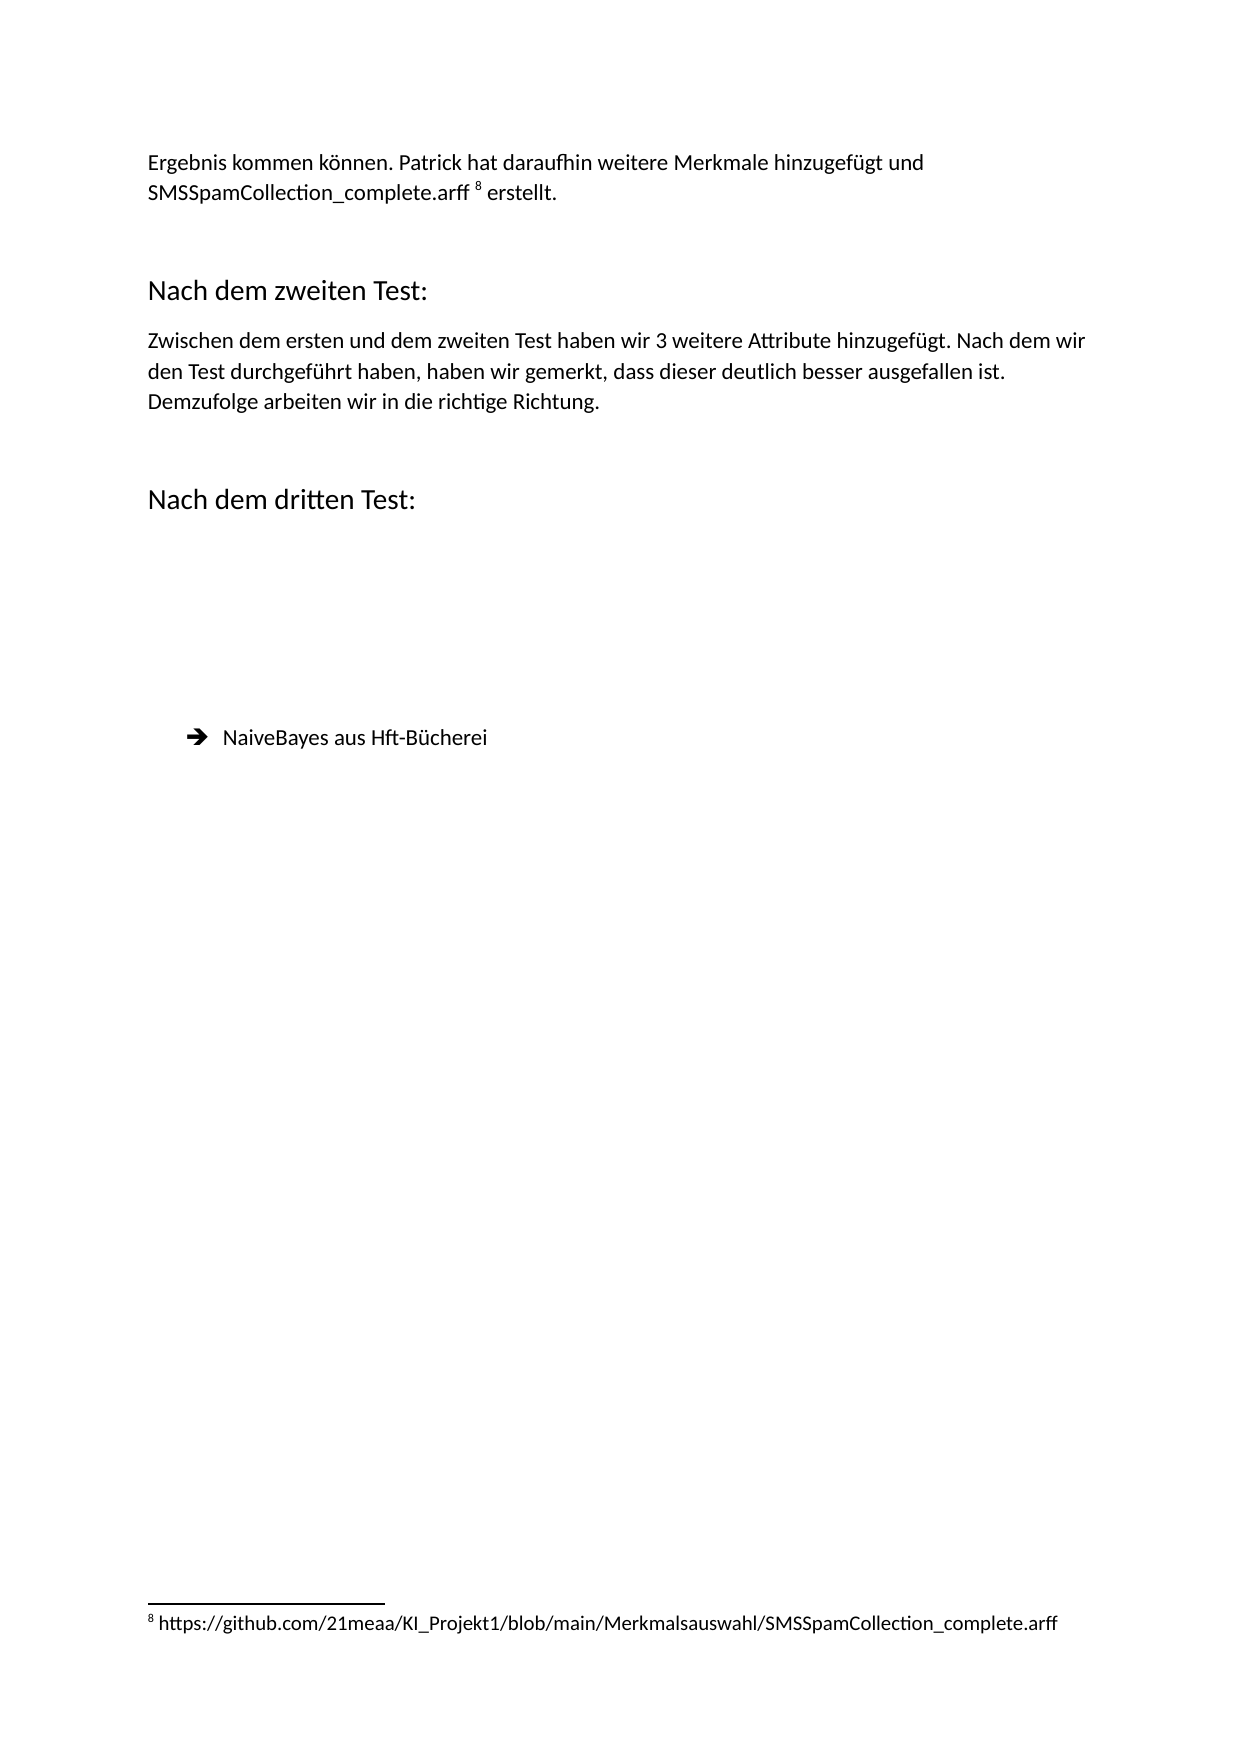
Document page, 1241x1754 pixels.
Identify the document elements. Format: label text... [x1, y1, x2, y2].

text Zwischen dem ersten und dem zweiten Test haben wir 3 weitere Attribute hinzugefügt. Nach dem wir den Test durchgeführt haben, haben wir gemerkt, dass dieser deutlich besser ausgefallen ist. Demzufolge arbeiten wir in die richtige Richtung. [148, 327, 1093, 415]
list NaiveBayes aus Hft-Bücherei [185, 723, 1093, 751]
text Nach dem zweiten Test: [148, 272, 1093, 307]
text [148, 148, 1093, 206]
text Nach dem dritten Test: [148, 481, 1093, 516]
